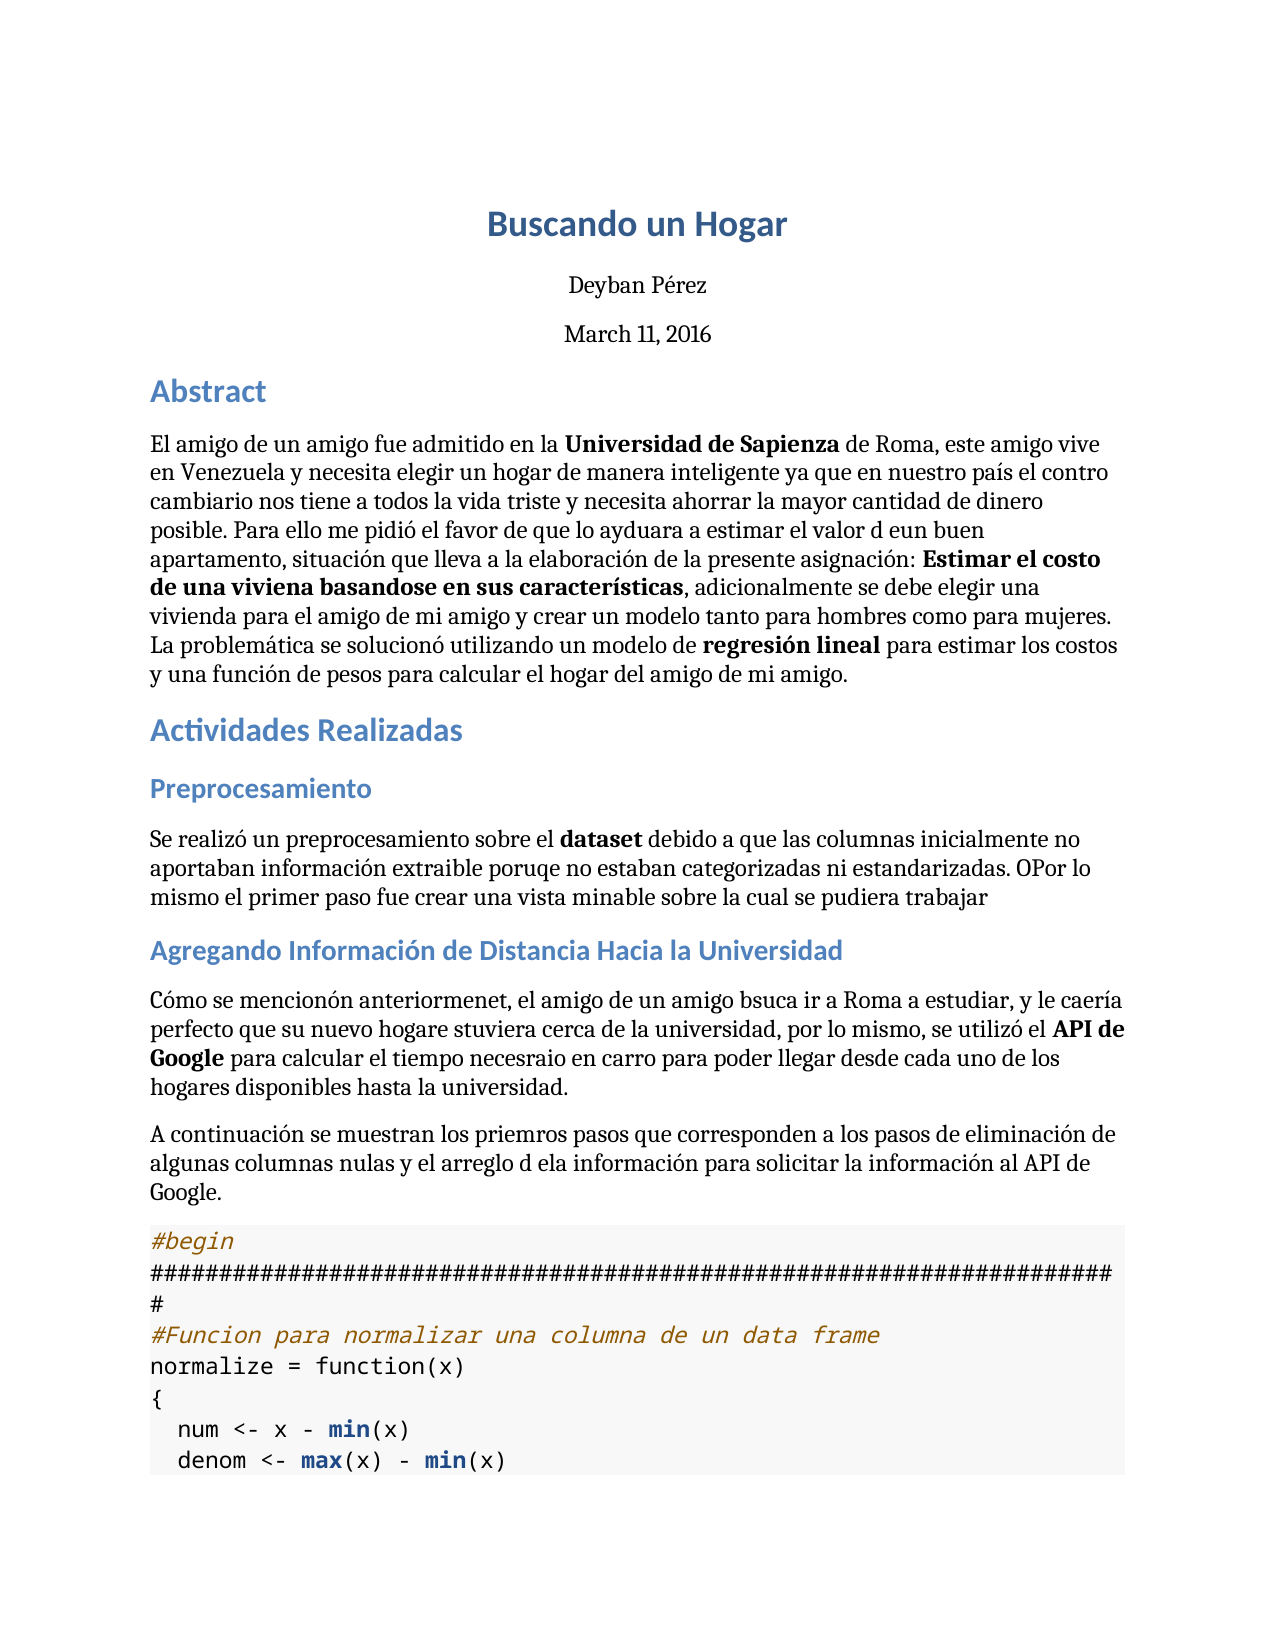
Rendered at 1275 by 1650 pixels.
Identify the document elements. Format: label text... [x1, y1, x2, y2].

text A continuación se muestran los priemros pasos que corresponden a los pasos de eliminación de algunas columnas nulas y el arreglo d ela información para solicitar la información al API de Google. [150, 1120, 1125, 1206]
subtitle Actividades Realizadas [150, 709, 1125, 750]
subtitle Agregando Información de Distancia Hacia la Universidad [150, 932, 1125, 968]
text El amigo de un amigo fue admitido en la Universidad de Sapienza de Roma, este amigo vive en Venezuela y necesita elegir un hogar de manera inteligente ya que en nuestro país el contro cambiario nos tiene a todos la vida triste y necesita ahorrar la mayor cantidad de dinero posible. Para ello me pidió el favor de que lo ayduara a estimar el valor d eun buen apartamento, situación que lleva a la elaboración de la presente asignación: Estimar el costo de una viviena basandose en sus características, adicionalmente se debe elegir una vivienda para el amigo de mi amigo y crear un modelo tanto para hombres como para mujeres. La problemática se solucionó utilizando un modelo de regresión lineal para estimar los costos y una función de pesos para calcular el hogar del amigo de mi amigo. [150, 429, 1125, 688]
text Deyban Pérez [150, 271, 1125, 299]
subtitle Preprocesamiento [150, 771, 1125, 806]
subtitle Abstract [150, 370, 1125, 411]
text March 11, 2016 [150, 320, 1125, 349]
text Se realizó un preprocesamiento sobre el dataset debido a que las columnas inicialmente no aportaban información extraible poruqe no estaban categorizadas ni estandarizadas. OPor lo mismo el primer paso fue crear una vista minable sobre la cual se pudiera trabajar [150, 825, 1125, 911]
title Buscando un Hogar [150, 200, 1125, 246]
text Cómo se mencionón anteriormenet, el amigo de un amigo bsuca ir a Roma a estudiar, y le caería perfecto que su nuevo hogare stuviera cerca de la universidad, por lo mismo, se utilizó el API de Google para calcular el tiempo necesraio en carro para poder llegar desde cada uno de los hogares disponibles hasta la universidad. [150, 986, 1125, 1101]
